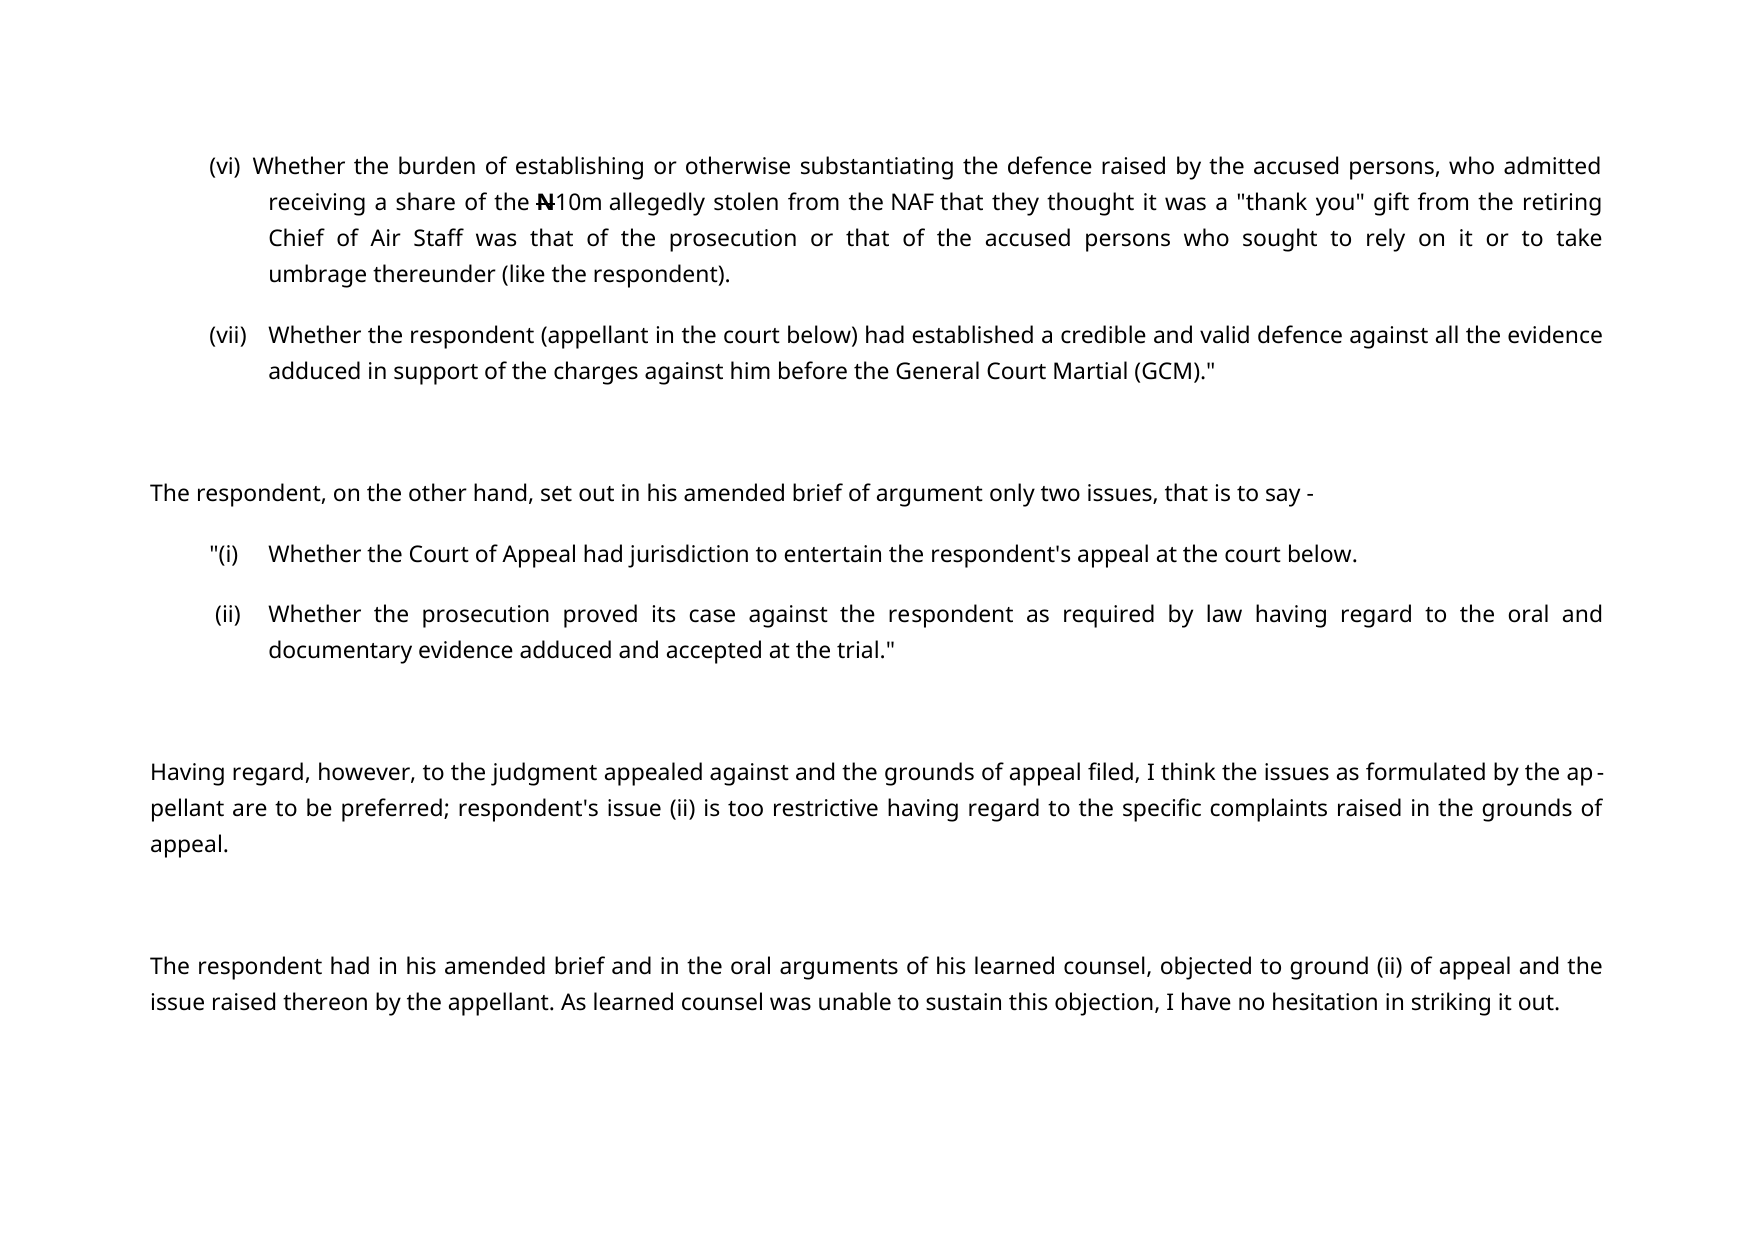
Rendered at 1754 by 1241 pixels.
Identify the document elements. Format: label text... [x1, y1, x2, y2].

text The respondent, on the other hand, set out in his amended brief of argument only two issues, that is to say - [150, 477, 1604, 508]
text The respondent had in his amended brief and in the oral arguments of his learned counsel, objected to ground (ii) of appeal and the issue raised thereon by the appellant. As learned counsel was unable to sustain this objection, I have no hesitation in striking it out. [150, 950, 1604, 1017]
text Having regard, however, to the judgment appealed against and the grounds of appeal filed, I think the issues as formulated by the appellant are to be preferred; respondent's issue (ii) is too restrictive having regard to the specific complaints raised in the grounds of appeal. [150, 756, 1604, 859]
text (ii) Whether the prosecution proved its case against the respondent as required by law having regard to the oral and documentary evidence adduced and accepted at the trial." [209, 598, 1604, 666]
text (vi) Whether the burden of establishing or otherwise substantiating the defence raised by the accused persons, who admitted receiving a share of the N10m allegedly stolen from the NAF that they thought it was a "thank you" gift from the retiring Chief of Air Staff was that of the prosecution or that of the accused persons who sought to rely on it or to take umbrage thereunder (like the respondent). [209, 150, 1604, 289]
text "(i) Whether the Court of Appeal had jurisdiction to entertain the respondent's appeal at the court below. [209, 537, 1604, 569]
text (vii) Whether the respondent (appellant in the court below) had established a credible and valid defence against all the evidence adduced in support of the charges against him before the General Court Martial (GCM)." [209, 319, 1604, 386]
